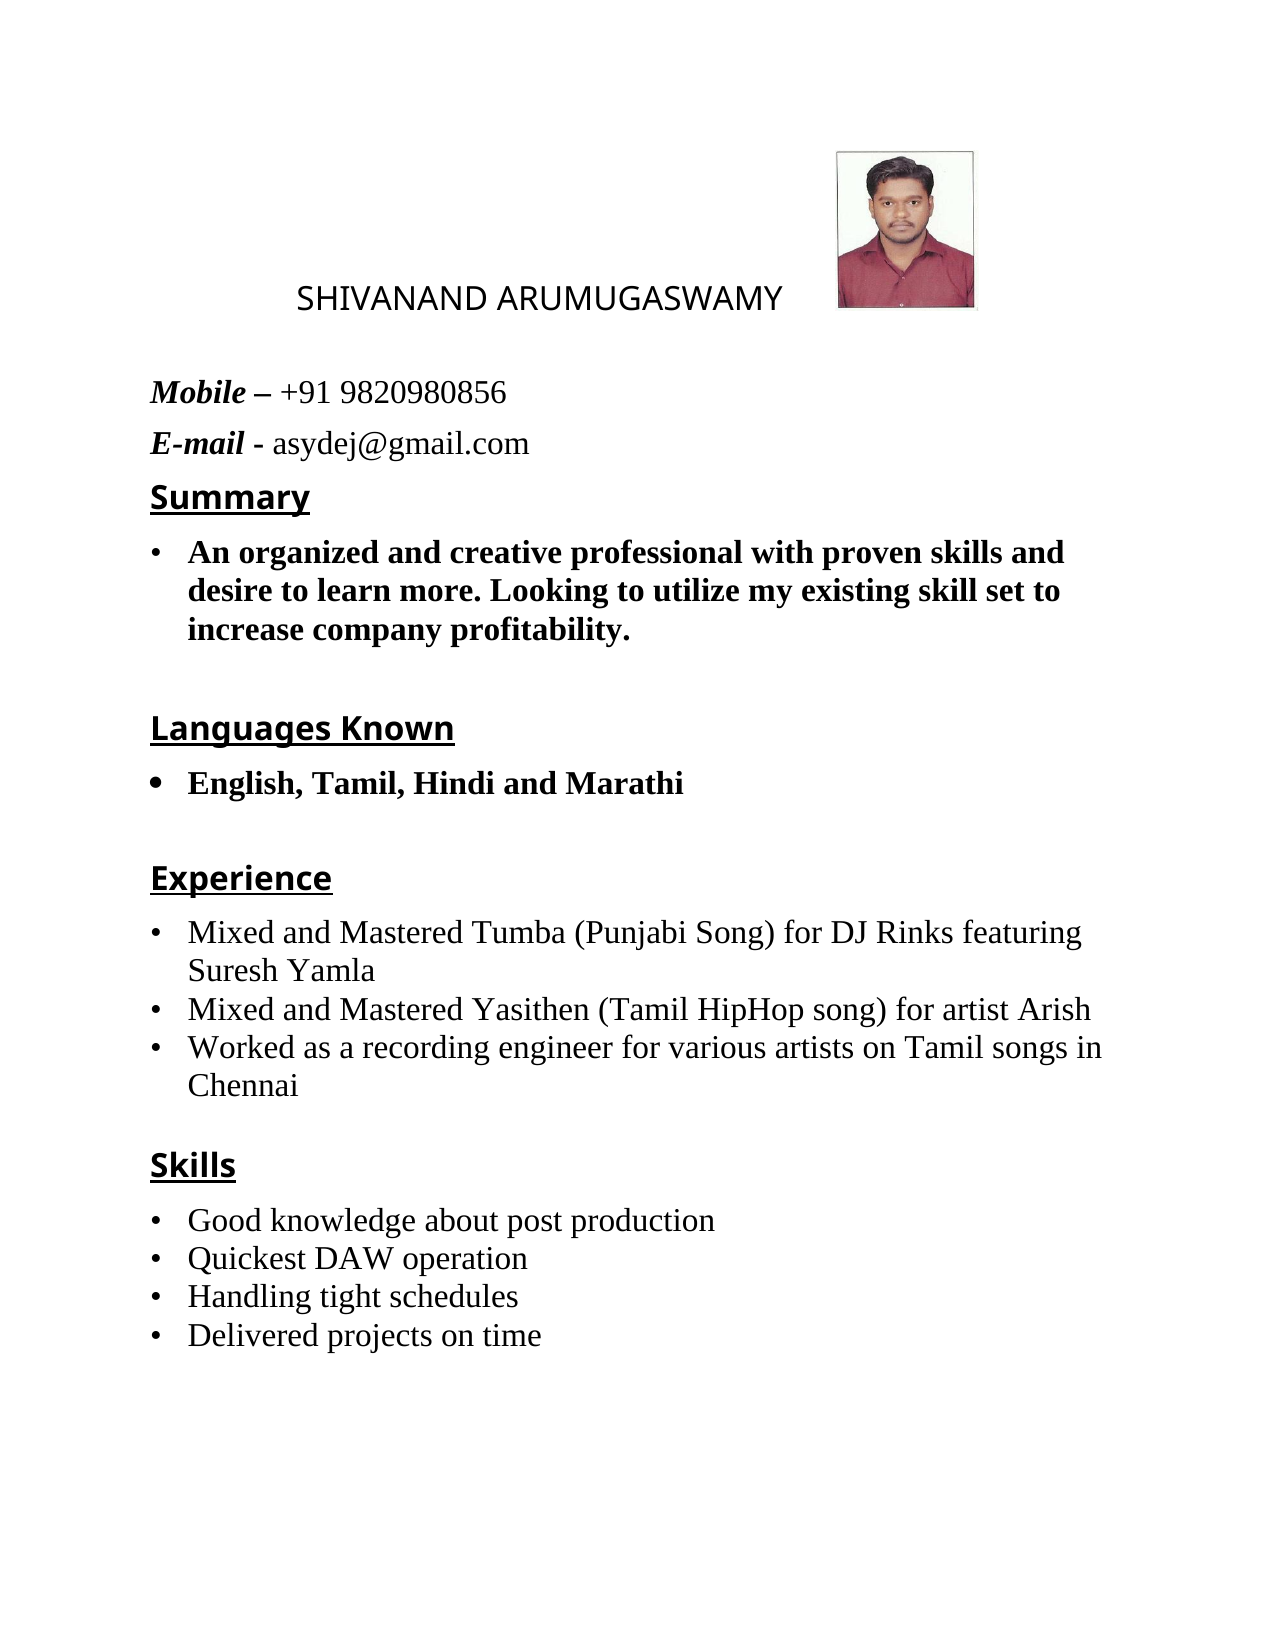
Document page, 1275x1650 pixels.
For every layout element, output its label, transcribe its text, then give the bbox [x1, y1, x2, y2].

list Mixed and Mastered Yasithen (Tamil HipHop song) for artist Arish [150, 989, 1125, 1027]
list Mixed and Mastered Tumba (Punjabi Song) for DJ Rinks featuring Suresh Yamla [150, 912, 1125, 989]
list English, Tamil, Hindi and Marathi [150, 763, 1125, 801]
picture [835, 150, 979, 311]
subtitle Summary [150, 474, 1125, 519]
subtitle Skills [150, 1142, 1125, 1188]
list Worked as a recording engineer for various artists on Tamil songs in Chennai [150, 1027, 1125, 1104]
list An organized and creative professional with proven skills and desire to learn more. Looking to utilize my existing skill set to increase company profitability. [150, 532, 1125, 647]
list Quickest DAW operation [150, 1238, 1125, 1277]
subtitle E-mail - asydej@gmail.com [150, 423, 1125, 462]
list Good knowledge about post production [150, 1200, 1125, 1238]
subtitle Experience [150, 854, 1125, 900]
text SHIVANAND ARUMUGASWAMY [150, 150, 1125, 321]
list Delivered projects on time [150, 1315, 1125, 1353]
subtitle Mobile – +91 9820980856 [150, 372, 1125, 411]
list Handling tight schedules [150, 1277, 1125, 1315]
subtitle Languages Known [150, 705, 1125, 750]
